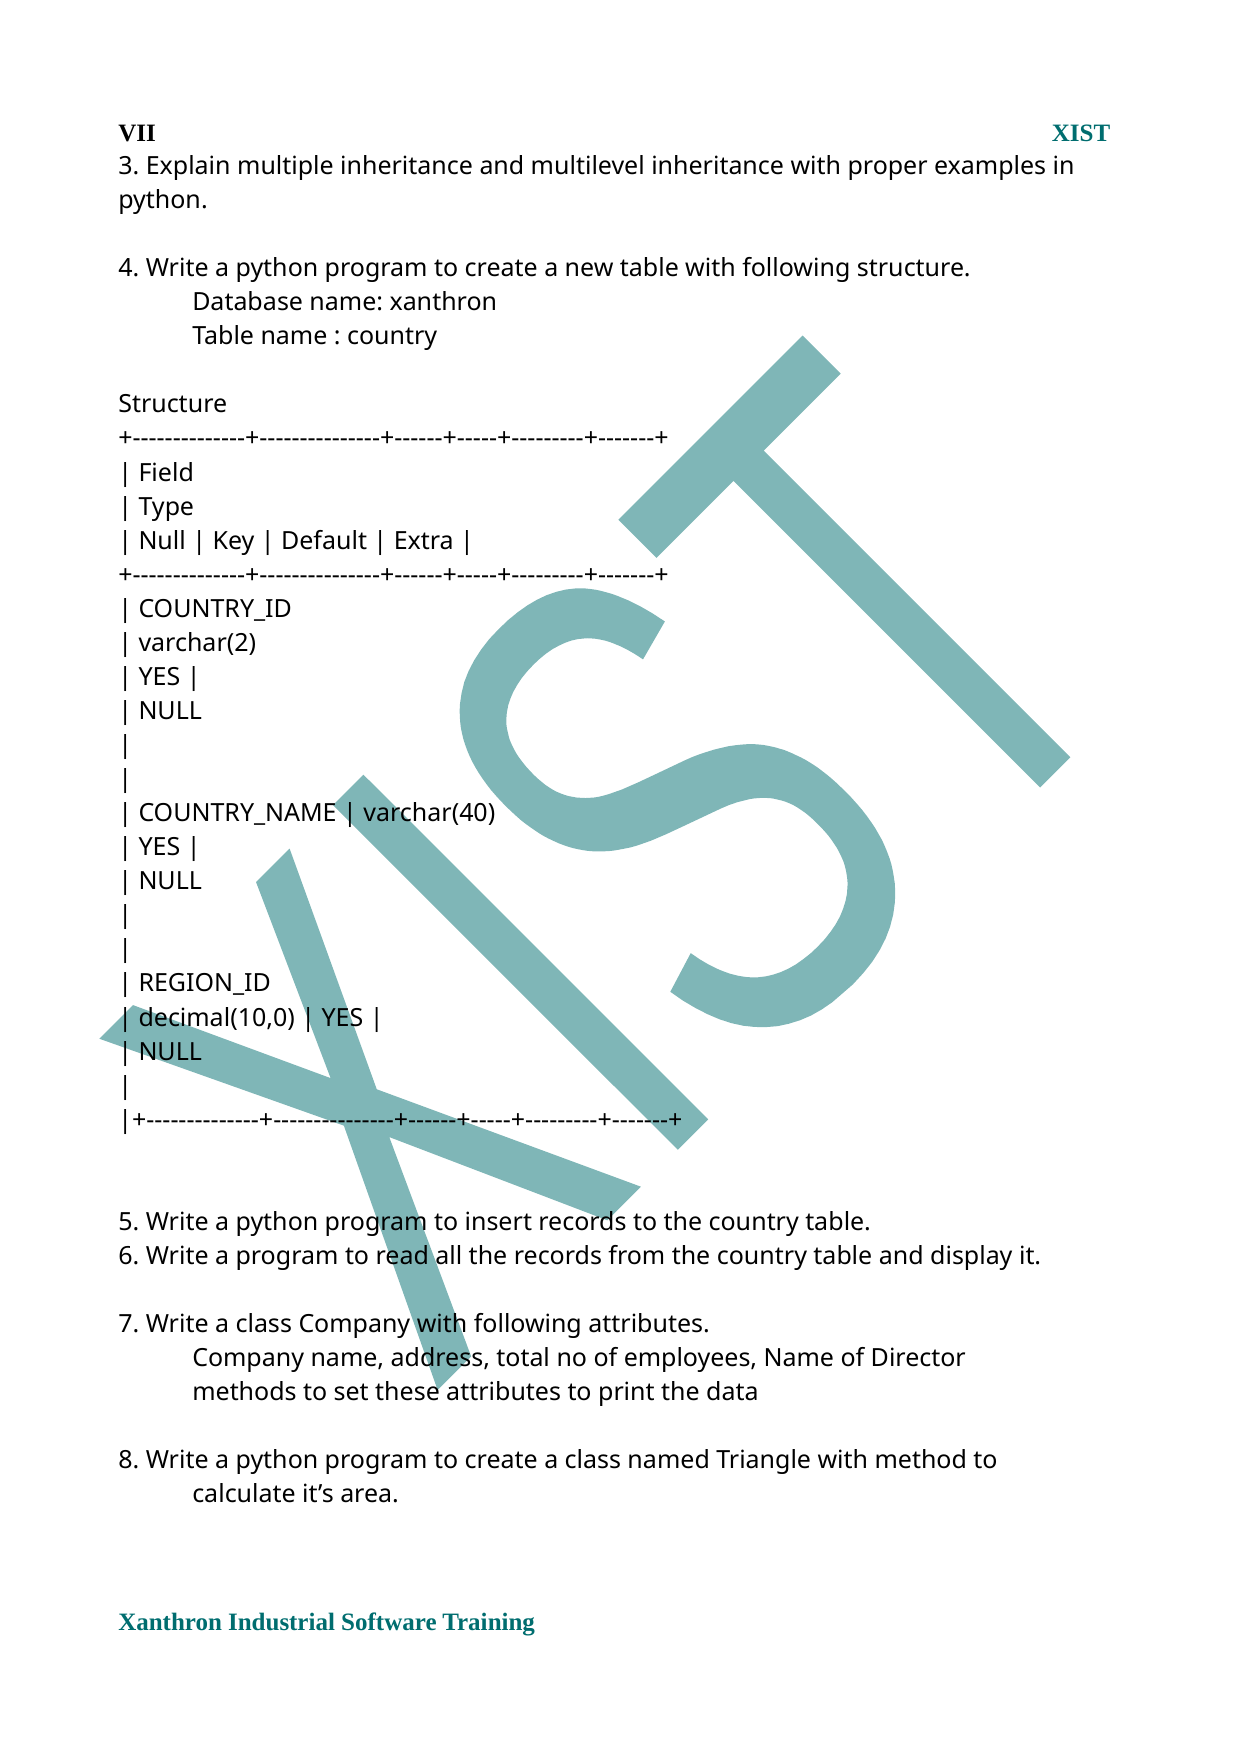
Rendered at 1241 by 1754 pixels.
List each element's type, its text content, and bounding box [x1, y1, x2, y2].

text | NULL [118, 1033, 1122, 1067]
text |+--------------+---------------+------+-----+---------+-------+ [118, 1101, 1122, 1135]
text | COUNTRY_NAME | varchar(40) [118, 795, 1122, 829]
text | [118, 897, 1122, 931]
text | Field [118, 454, 1122, 488]
text | [118, 931, 1122, 965]
text | NULL [118, 693, 1122, 727]
text | REGION_ID [118, 965, 1122, 999]
text 8. Write a python program to create a class named Triangle with method to calculate it’s area. [118, 1442, 1122, 1510]
text 6. Write a program to read all the records from the country table and display it. [118, 1238, 1122, 1272]
text 4. Write a python program to create a new table with following structure. [118, 250, 1122, 284]
text | [118, 761, 1122, 795]
text 3. Explain multiple inheritance and multilevel inheritance with proper examples in python. [118, 148, 1122, 216]
text Database name: xanthron [118, 284, 1122, 318]
text | decimal(10,0) | YES | [118, 999, 1122, 1033]
text | COUNTRY_ID [118, 590, 1122, 624]
text | varchar(2) [118, 624, 1122, 658]
text Structure [118, 386, 1122, 420]
text | YES | [118, 829, 1122, 863]
text Table name : country [118, 318, 1122, 352]
text Company name, address, total no of employees, Name of Director [118, 1340, 1122, 1374]
text | YES | [118, 658, 1122, 693]
text 7. Write a class Company with following attributes. [118, 1306, 1122, 1340]
text | NULL [118, 863, 1122, 897]
text | [118, 727, 1122, 761]
text methods to set these attributes to print the data [118, 1374, 1122, 1408]
text +--------------+---------------+------+-----+---------+-------+ [118, 420, 1122, 454]
text | Null | Key | Default | Extra | [118, 522, 1122, 556]
text +--------------+---------------+------+-----+---------+-------+ [118, 556, 1122, 590]
text | Type [118, 488, 1122, 522]
text 5. Write a python program to insert records to the country table. [118, 1203, 1122, 1238]
text | [118, 1067, 1122, 1101]
